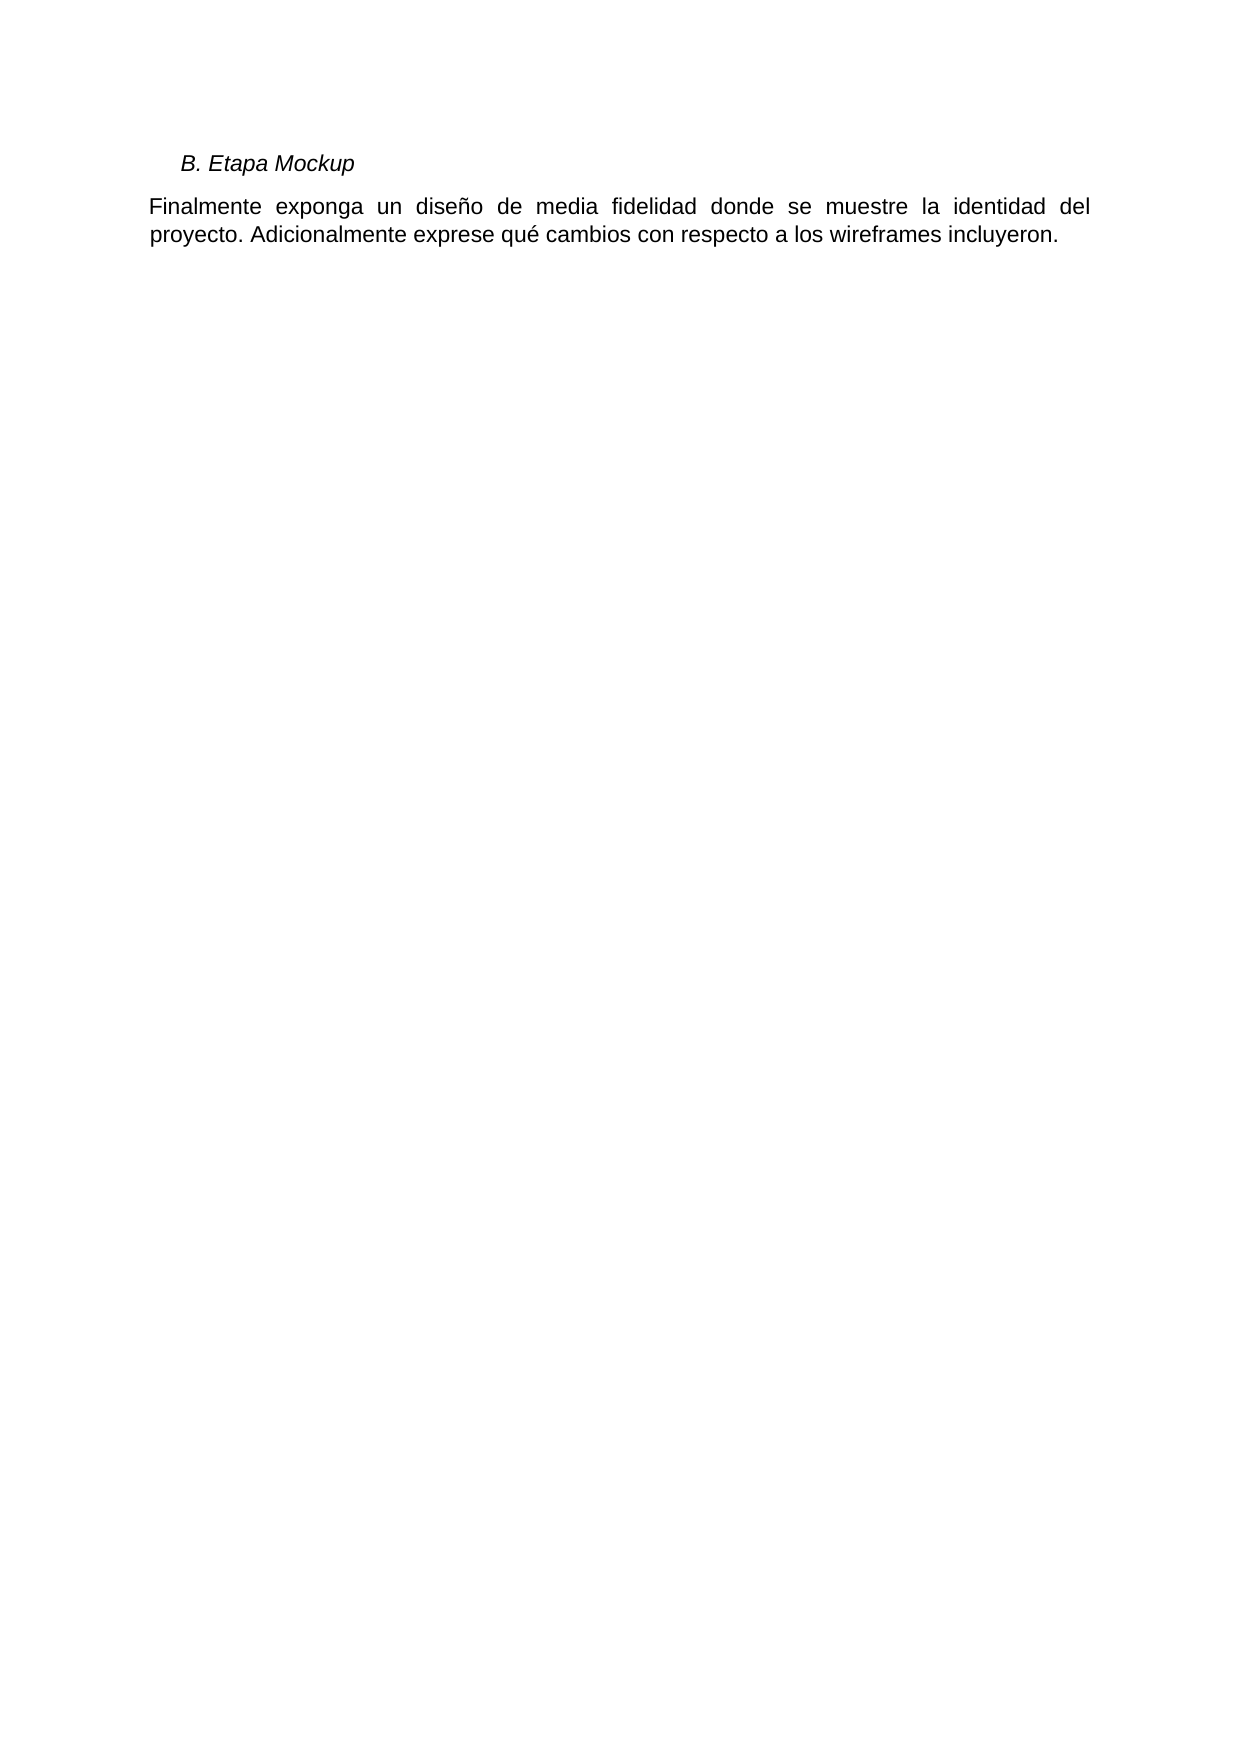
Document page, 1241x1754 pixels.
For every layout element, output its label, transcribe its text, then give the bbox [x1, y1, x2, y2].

text Finalmente exponga un diseño de media fidelidad donde se muestre la identidad del proyecto. Adicionalmente exprese qué cambios con respecto a los wireframes incluyeron. [148, 193, 1091, 248]
subtitle B. Etapa Mockup [148, 150, 1091, 176]
